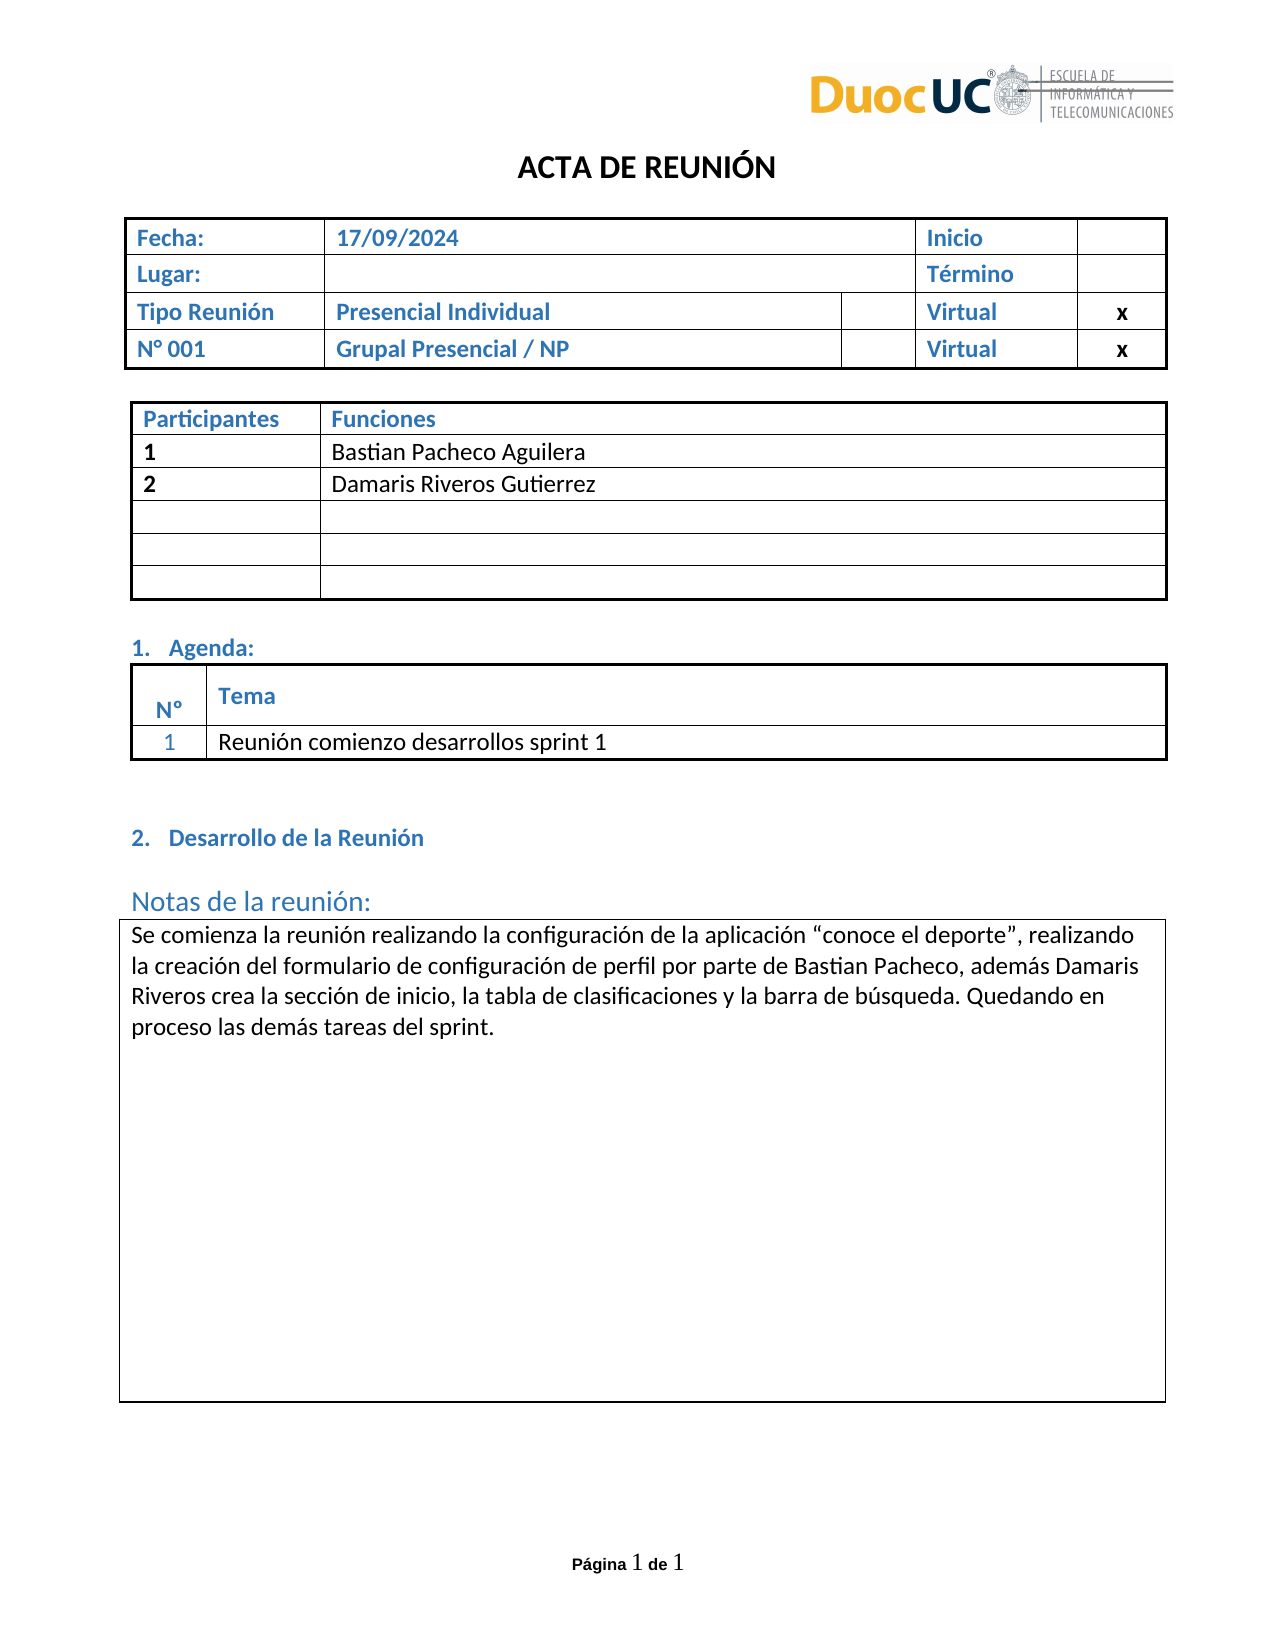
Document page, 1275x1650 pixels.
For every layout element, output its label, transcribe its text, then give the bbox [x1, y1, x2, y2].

table_cell x [1078, 293, 1165, 329]
table_header Funciones [321, 404, 1165, 434]
table_cell Bastian Pacheco Aguilera [321, 435, 1165, 467]
table_header Se comienza la reunión realizando la configuración de la aplicación “conoce el deporte”, realizando la creación del formulario de configuración de perfil por parte de Bastian Pacheco, además Damaris Riveros crea la sección de inicio, la tabla de clasificaciones y la barra de búsqueda. Quedando en proceso las demás tareas del sprint. [120, 920, 1165, 1401]
table_cell Término [916, 255, 1077, 292]
table_cell [133, 501, 320, 533]
table_header 17/09/2024 [325, 220, 915, 254]
table_header Participantes [133, 404, 320, 434]
table_cell [133, 534, 320, 565]
table_header Fecha: [127, 220, 324, 254]
text ACTA DE REUNIÓN [131, 146, 1162, 186]
table_cell [321, 534, 1165, 565]
table_cell N° 001 [127, 330, 324, 367]
picture [810, 63, 1174, 124]
table_cell Virtual [916, 293, 1077, 329]
table_cell Virtual [916, 330, 1077, 367]
table_header Nº [133, 666, 206, 725]
table_cell 1 [133, 435, 320, 467]
table_cell [321, 566, 1165, 598]
table_cell [842, 330, 915, 367]
table_cell Tipo Reunión [127, 293, 324, 329]
table_cell [133, 566, 320, 598]
table_cell [325, 255, 915, 292]
table_cell [321, 501, 1165, 533]
table_cell Reunión comienzo desarrollos sprint 1 [207, 726, 1165, 758]
table_cell Grupal Presencial / NP [325, 330, 841, 367]
table_cell 1 [133, 726, 206, 758]
list Agenda: [131, 632, 1162, 662]
table_cell x [1078, 330, 1165, 367]
table_cell Damaris Riveros Gutierrez [321, 468, 1165, 500]
list Desarrollo de la Reunión [131, 822, 1162, 852]
table_header Inicio [916, 220, 1077, 254]
table_cell Lugar: [127, 255, 324, 292]
text Notas de la reunión: [131, 883, 1162, 918]
table_cell [1078, 255, 1165, 292]
table_header Tema [207, 666, 1165, 725]
table_cell 2 [133, 468, 320, 500]
table_cell Presencial Individual [325, 293, 841, 329]
table_header [1078, 220, 1165, 254]
table_cell [842, 293, 915, 329]
